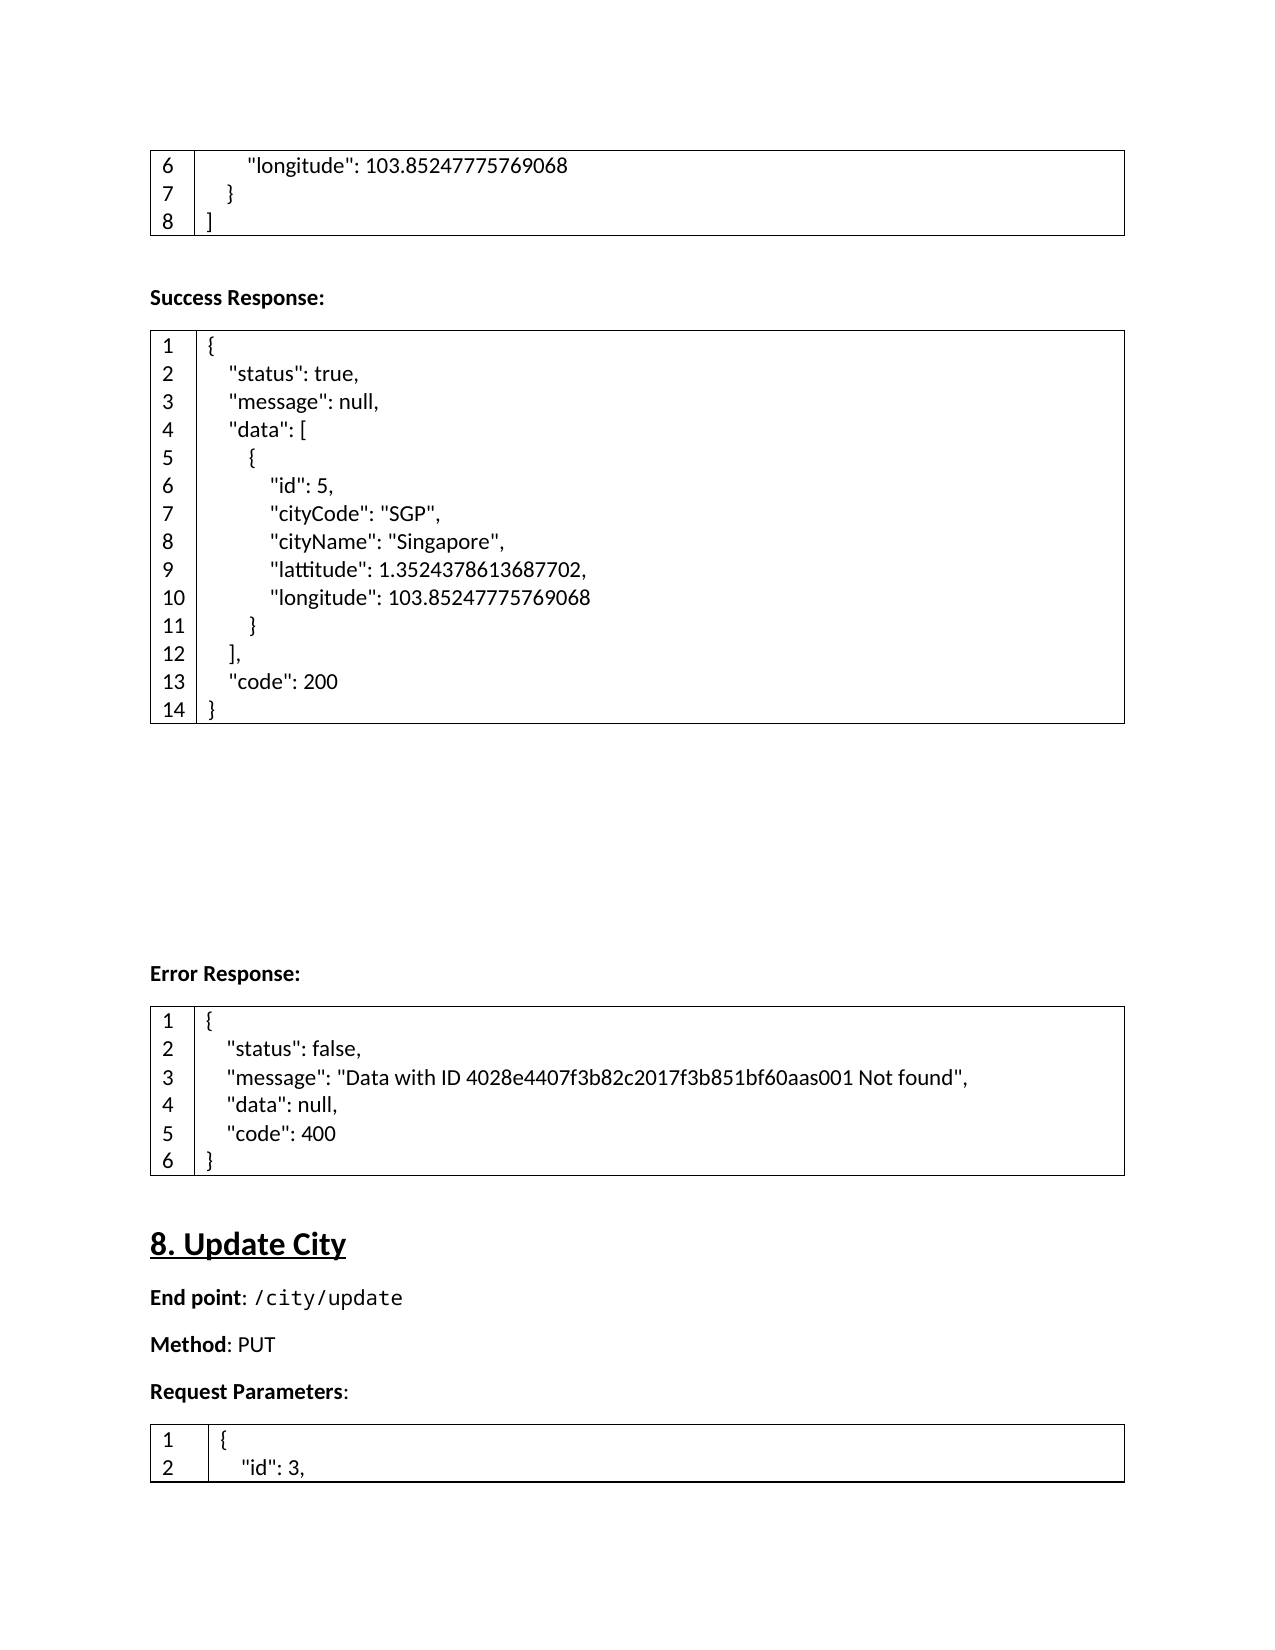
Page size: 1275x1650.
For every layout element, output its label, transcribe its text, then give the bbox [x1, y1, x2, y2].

text 8. Update City [150, 1223, 1125, 1263]
table_header 1 2 3 4 5 6 7 [151, 1425, 208, 1481]
table_header { "status": true, "message": null, "data": [ { "id": 5, "cityCode": "SGP", "cityName": "Singapore", "lattitude": 1.3524378613687702, "longitude": 103.85247775769068 } ], "code": 200 } [197, 331, 1124, 723]
table_header 1 2 3 4 5 6 [151, 1007, 194, 1175]
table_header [209, 1425, 1124, 1481]
table_header 1 2 3 4 5 6 7 8 [151, 151, 194, 235]
text Method: PUT [150, 1331, 1125, 1358]
text End point: /city/update [150, 1283, 1125, 1312]
table_header 1 2 3 4 5 6 7 8 9 10 11 12 13 14 [151, 331, 196, 723]
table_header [195, 151, 1124, 235]
text Request Parameters: [150, 1377, 1125, 1405]
text Error Response: [150, 959, 1125, 987]
text Success Response: [150, 283, 1125, 311]
table_header { "status": false, "message": "Data with ID 4028e4407f3b82c2017f3b851bf60aas001 Not found", "data": null, "code": 400 } [195, 1007, 1124, 1175]
